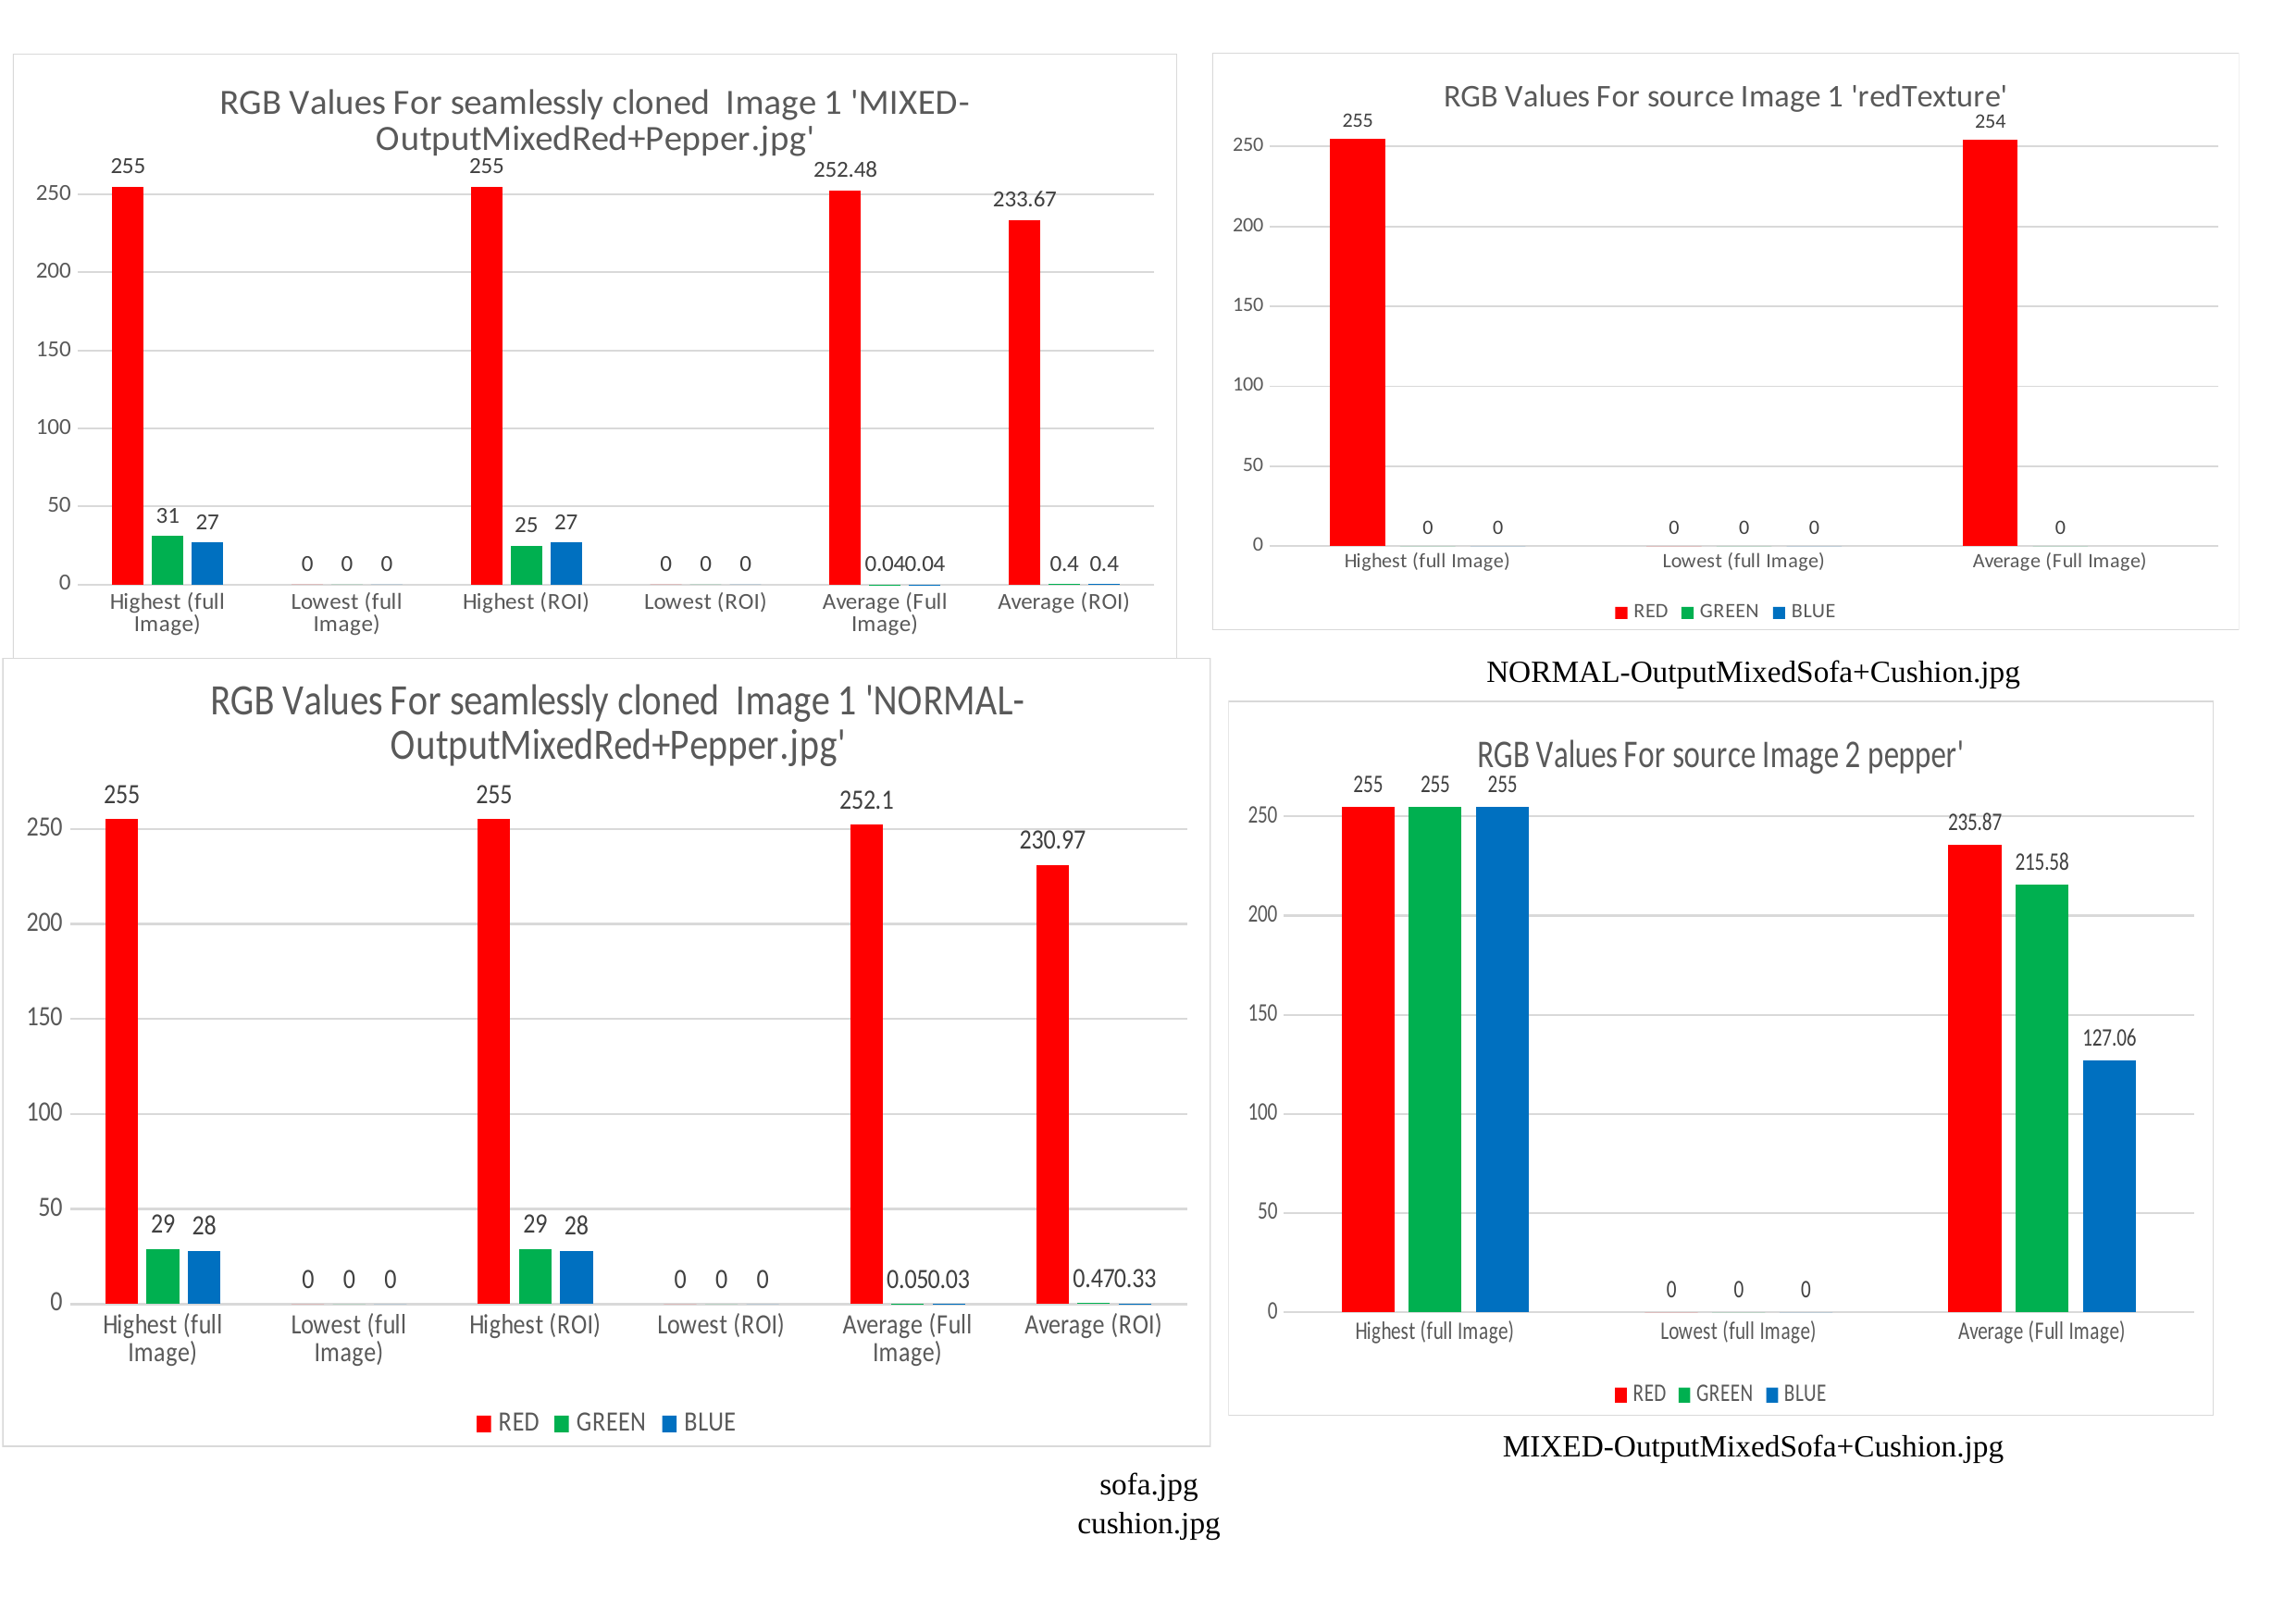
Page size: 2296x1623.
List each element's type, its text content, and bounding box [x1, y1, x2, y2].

text MIXED-OutputMixedSofa+Cushion.jpg [2, 691, 2295, 1464]
text NORMAL-OutputMixedSofa+Cushion.jpg [2, 43, 2295, 688]
text sofa.jpg [2, 1466, 2295, 1502]
text cushion.jpg [2, 1505, 2295, 1540]
